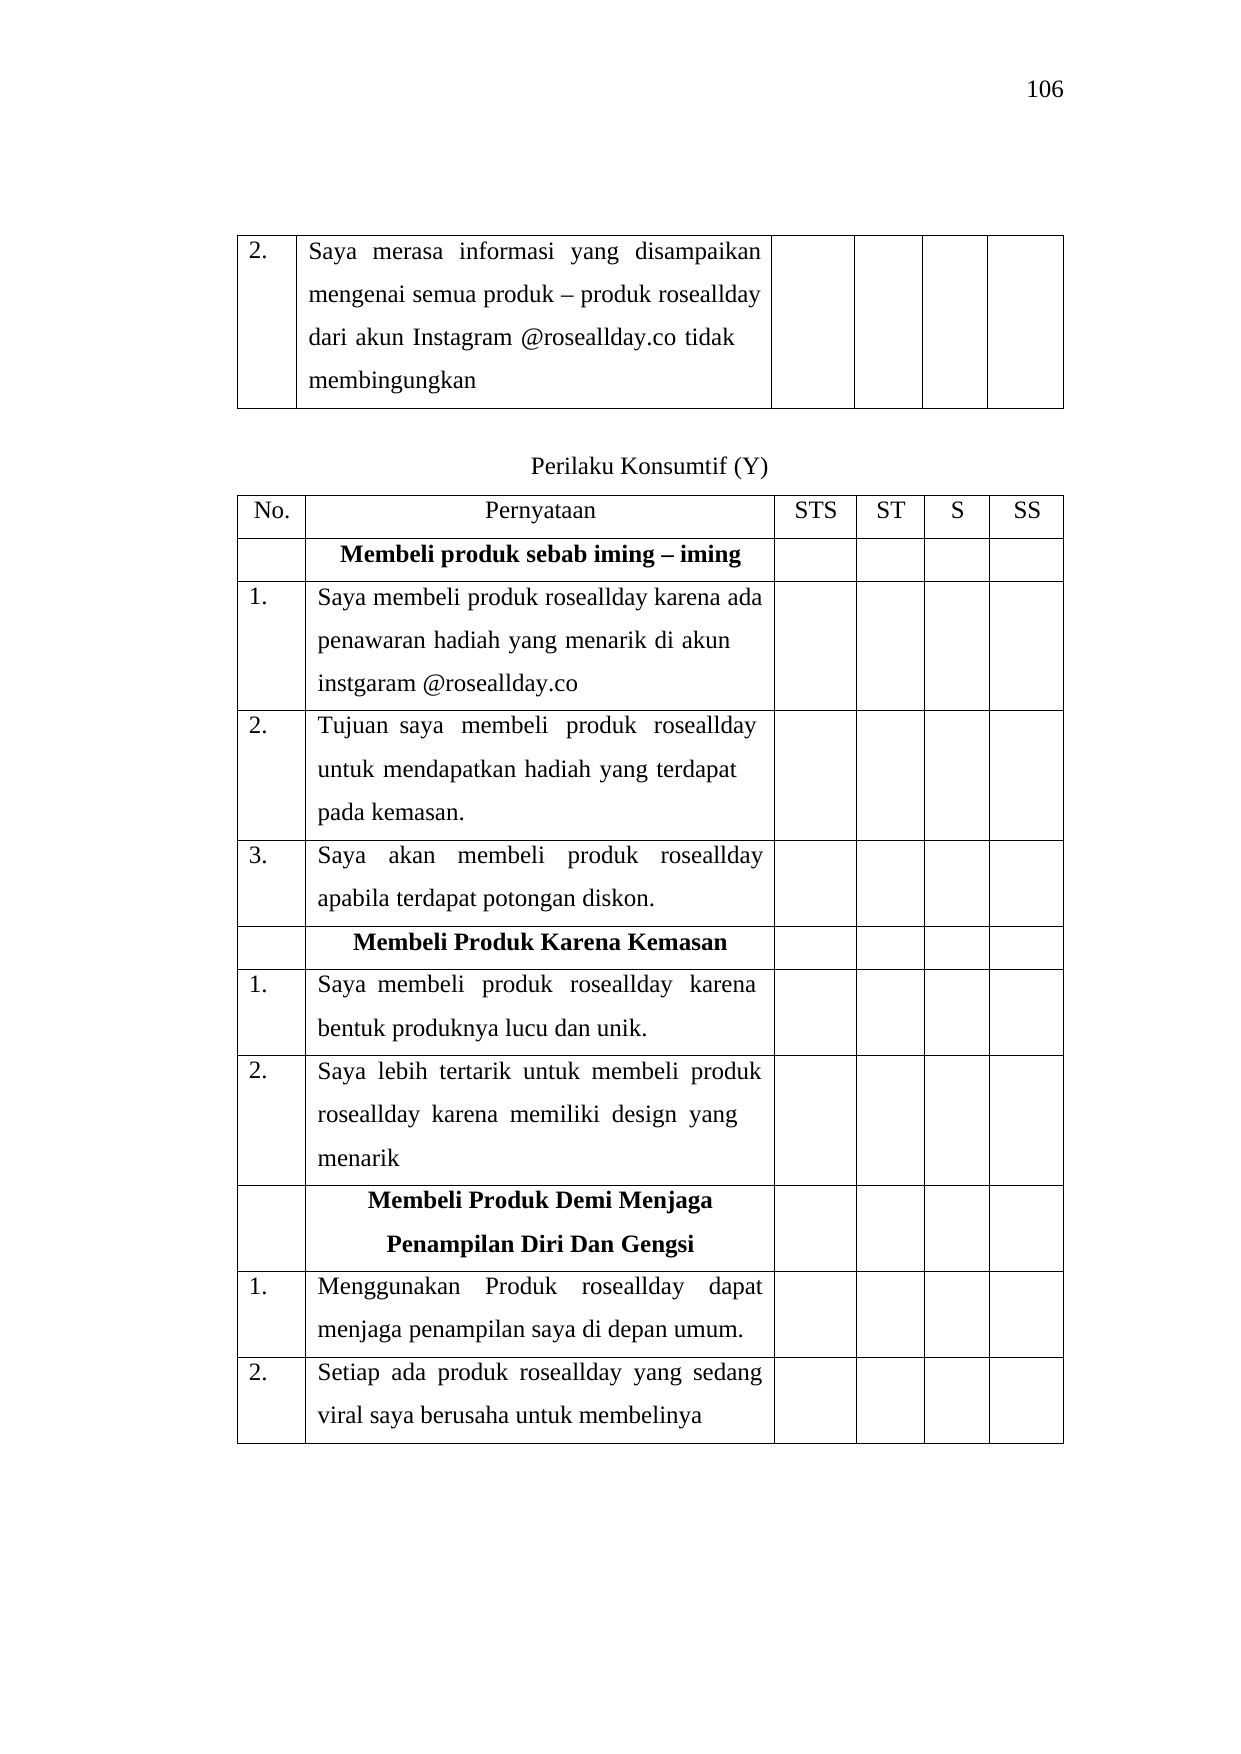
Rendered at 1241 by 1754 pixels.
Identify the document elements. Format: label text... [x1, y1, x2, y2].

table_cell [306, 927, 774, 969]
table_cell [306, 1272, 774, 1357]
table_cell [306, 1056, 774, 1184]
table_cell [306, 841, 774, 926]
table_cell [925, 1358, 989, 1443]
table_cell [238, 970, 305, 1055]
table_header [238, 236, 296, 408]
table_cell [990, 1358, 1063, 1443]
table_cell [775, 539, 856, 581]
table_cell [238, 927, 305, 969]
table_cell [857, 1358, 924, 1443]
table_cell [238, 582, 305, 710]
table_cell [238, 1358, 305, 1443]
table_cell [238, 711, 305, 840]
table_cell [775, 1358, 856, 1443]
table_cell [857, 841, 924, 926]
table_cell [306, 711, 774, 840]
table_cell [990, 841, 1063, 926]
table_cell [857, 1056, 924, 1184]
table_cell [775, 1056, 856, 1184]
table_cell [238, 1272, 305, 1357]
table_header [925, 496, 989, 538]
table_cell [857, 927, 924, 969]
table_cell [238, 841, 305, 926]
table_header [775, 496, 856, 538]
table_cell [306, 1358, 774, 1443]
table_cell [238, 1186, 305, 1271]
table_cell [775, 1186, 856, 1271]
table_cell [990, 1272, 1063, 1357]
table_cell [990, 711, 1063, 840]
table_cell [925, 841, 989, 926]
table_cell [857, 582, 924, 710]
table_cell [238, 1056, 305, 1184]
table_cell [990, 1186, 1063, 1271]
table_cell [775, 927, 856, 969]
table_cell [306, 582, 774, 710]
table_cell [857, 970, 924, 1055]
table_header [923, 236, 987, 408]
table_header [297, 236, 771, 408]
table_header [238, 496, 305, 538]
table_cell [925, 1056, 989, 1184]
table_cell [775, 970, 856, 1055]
text Perilaku Konsumtif (Y) [223, 451, 1076, 480]
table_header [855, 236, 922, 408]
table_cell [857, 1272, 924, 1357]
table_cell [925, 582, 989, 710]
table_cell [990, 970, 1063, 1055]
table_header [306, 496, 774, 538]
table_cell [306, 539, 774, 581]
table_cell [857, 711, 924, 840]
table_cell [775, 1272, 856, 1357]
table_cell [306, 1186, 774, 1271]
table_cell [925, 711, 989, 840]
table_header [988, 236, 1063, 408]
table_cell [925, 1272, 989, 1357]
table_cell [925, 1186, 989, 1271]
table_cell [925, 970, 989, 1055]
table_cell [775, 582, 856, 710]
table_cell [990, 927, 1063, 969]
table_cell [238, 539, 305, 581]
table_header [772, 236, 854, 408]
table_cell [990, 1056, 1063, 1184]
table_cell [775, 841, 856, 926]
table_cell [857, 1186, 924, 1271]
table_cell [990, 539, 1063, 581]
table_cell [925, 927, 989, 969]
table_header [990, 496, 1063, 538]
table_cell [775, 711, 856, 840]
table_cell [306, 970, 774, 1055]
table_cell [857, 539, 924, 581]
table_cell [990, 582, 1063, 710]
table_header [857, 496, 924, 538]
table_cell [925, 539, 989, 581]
